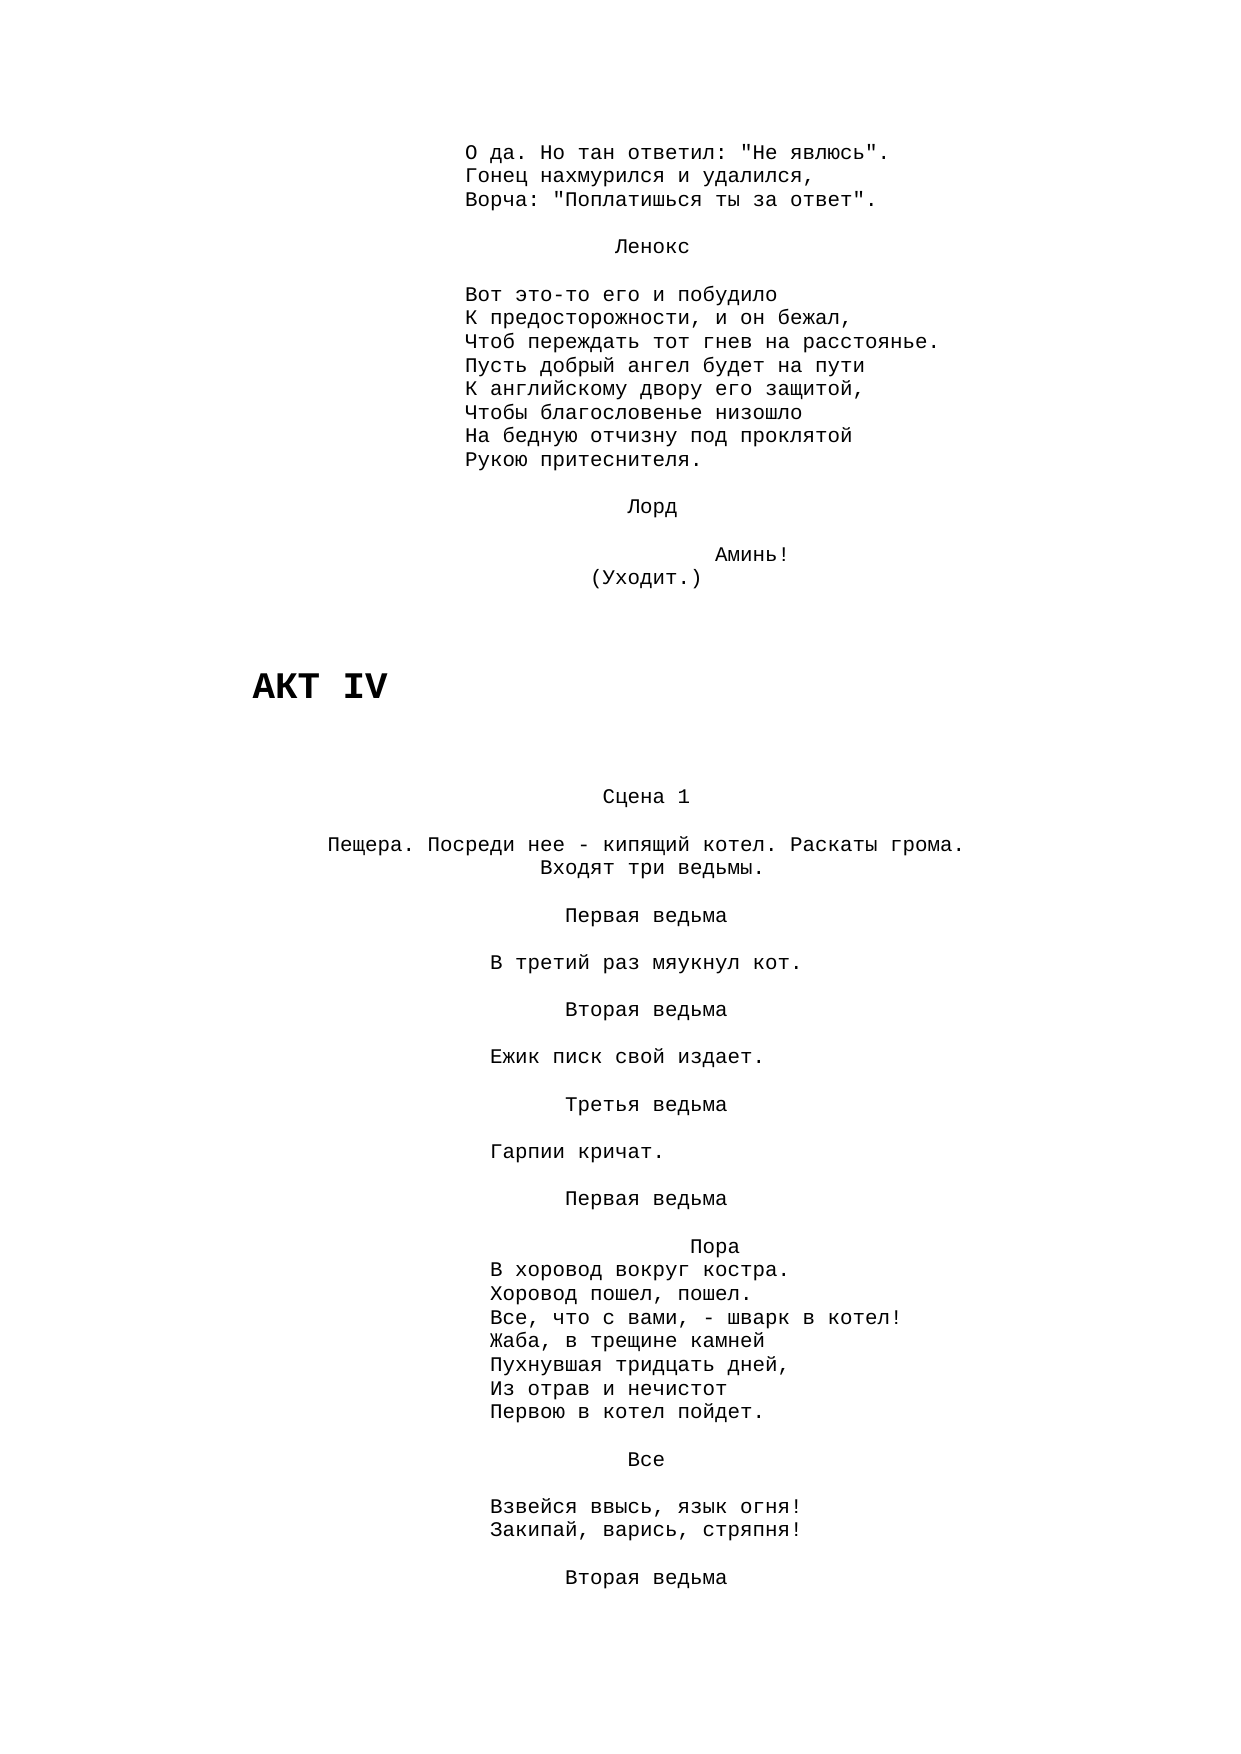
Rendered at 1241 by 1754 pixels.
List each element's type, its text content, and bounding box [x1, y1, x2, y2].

text Из отрав и нечистот [177, 1378, 1152, 1401]
text Гарпии кричат. [177, 1141, 1152, 1165]
text Вторая ведьма [177, 999, 1152, 1023]
text Первая ведьма [177, 1188, 1152, 1212]
text Взвейся ввысь, язык огня! [177, 1496, 1152, 1519]
text Лорд [177, 496, 1152, 520]
text (Уходит.) [177, 567, 1152, 591]
text К предосторожности, и он бежал, [177, 307, 1152, 331]
text Хоровод пошел, пошел. [177, 1283, 1152, 1307]
text О да. Но тан ответил: "Не явлюсь". [177, 142, 1152, 165]
text Ежик писк свой издает. [177, 1047, 1152, 1070]
text На бедную отчизну под проклятой [177, 426, 1152, 449]
text Ворча: "Поплатишься ты за ответ". [177, 189, 1152, 213]
text Рукою притеснителя. [177, 449, 1152, 473]
text Сцена 1 [177, 786, 1152, 810]
text Пора [177, 1236, 1152, 1259]
text В хоровод вокруг костра. [177, 1259, 1152, 1283]
text АКТ IV [252, 667, 1152, 710]
text Гонец нахмурился и удалился, [177, 165, 1152, 189]
text Ленокс [177, 236, 1152, 260]
text Вторая ведьма [177, 1567, 1152, 1590]
text Чтоб переждать тот гнев на расстоянье. [177, 331, 1152, 354]
text Чтобы благословенье низошло [177, 402, 1152, 426]
text Жаба, в трещине камней [177, 1330, 1152, 1354]
text Пусть добрый ангел будет на пути [177, 354, 1152, 378]
text Пухнувшая тридцать дней, [177, 1354, 1152, 1378]
text Пещера. Посреди нее - кипящий котел. Раскаты грома. [177, 834, 1152, 857]
text Закипай, варись, стряпня! [177, 1519, 1152, 1543]
text Вот это-то его и побудило [177, 284, 1152, 307]
text Первою в котел пойдет. [177, 1401, 1152, 1425]
text Первая ведьма [177, 905, 1152, 928]
text Аминь! [177, 544, 1152, 567]
text В третий раз мяукнул кот. [177, 952, 1152, 976]
text Третья ведьма [177, 1094, 1152, 1117]
text Все [177, 1448, 1152, 1472]
text Все, что с вами, - шварк в котел! [177, 1307, 1152, 1330]
text Входят три ведьмы. [177, 857, 1152, 881]
text К английскому двору его защитой, [177, 378, 1152, 402]
